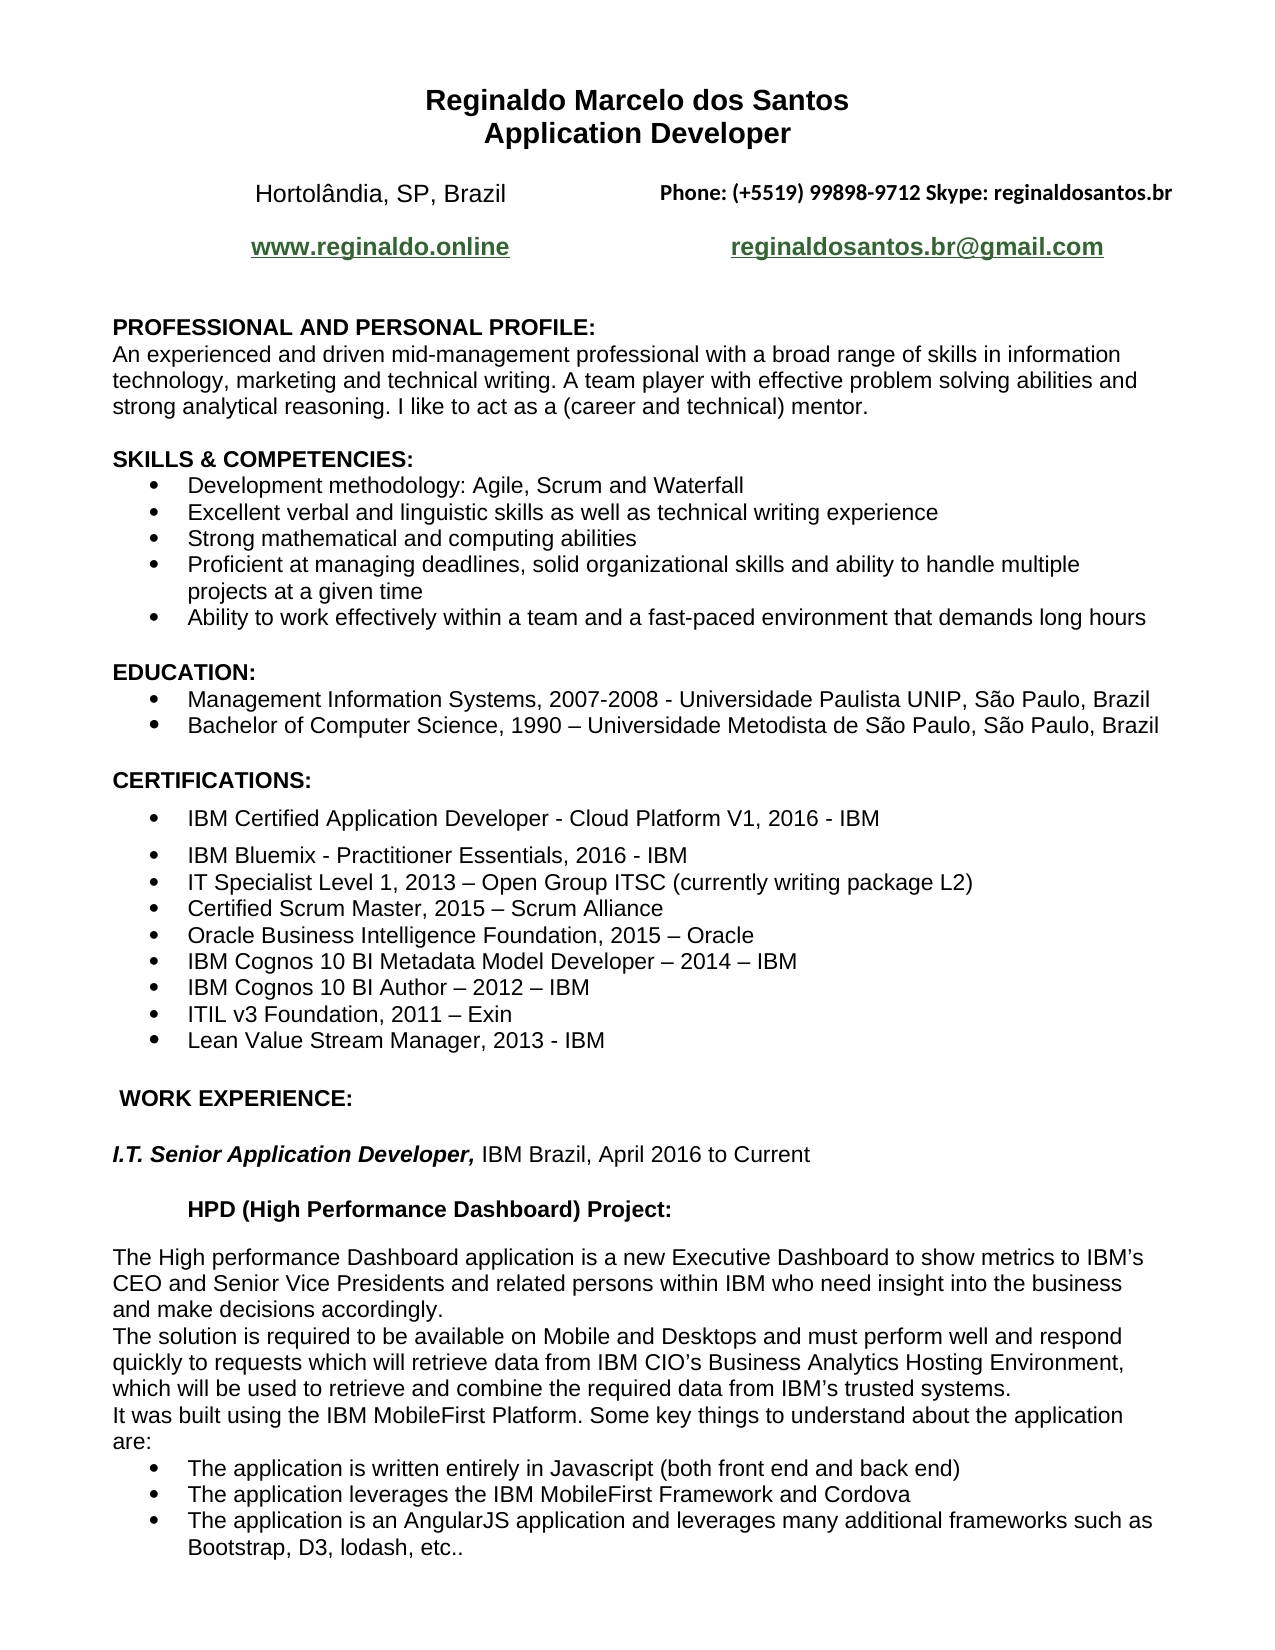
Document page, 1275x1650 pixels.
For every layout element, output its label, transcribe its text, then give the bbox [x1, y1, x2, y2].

list Proficient at managing deadlines, solid organizational skills and ability to handle multiple projects at a given time [150, 551, 1163, 604]
table_header Phone: (+5519) 99898-9712 Skype: reginaldosantos.br [649, 179, 1185, 232]
list The application leverages the IBM MobileFirst Framework and Cordova [150, 1481, 1163, 1507]
list Oracle Business Intelligence Foundation, 2015 – Oracle [150, 922, 1163, 948]
text SKILLS & COMPETENCIES: [112, 446, 1163, 472]
text The High performance Dashboard application is a new Executive Dashboard to show metrics to IBM’s CEO and Senior Vice Presidents and related persons within IBM who need insight into the business and make decisions accordingly. [112, 1244, 1163, 1323]
table_cell www.reginaldo.online [112, 232, 649, 285]
text Reginaldo Marcelo dos Santos [112, 83, 1163, 116]
list Lean Value Stream Manager, 2013 - IBM [150, 1027, 1163, 1054]
subtitle IBM Certified Application Developer - Cloud Platform V1, 2016 - IBM [150, 794, 1163, 831]
text WORK EXPERIENCE: [112, 1083, 1163, 1112]
list IBM Cognos 10 BI Metadata Model Developer – 2014 – IBM [150, 948, 1163, 974]
text CERTIFICATIONS: [112, 767, 1163, 794]
list ITIL v3 Foundation, 2011 – Exin [150, 1001, 1163, 1027]
text Application Developer [112, 116, 1163, 150]
subtitle IBM Bluemix - Practitioner Essentials, 2016 - IBM [150, 831, 1163, 869]
text PROFESSIONAL AND PERSONAL PROFILE: [112, 314, 1163, 341]
text EDUCATION: [112, 659, 1163, 686]
list Ability to work effectively within a team and a fast-paced environment that demands long hours [150, 604, 1163, 630]
list Excellent verbal and linguistic skills as well as technical writing experience [150, 499, 1163, 525]
table_header Hortolândia, SP, Brazil [112, 179, 649, 232]
list The application is written entirely in Javascript (both front end and back end) [150, 1454, 1163, 1481]
list Strong mathematical and computing abilities [150, 525, 1163, 551]
text It was built using the IBM MobileFirst Platform. Some key things to understand about the application are: [112, 1402, 1163, 1454]
list IT Specialist Level 1, 2013 – Open Group ITSC (currently writing package L2) [150, 869, 1163, 895]
text The solution is required to be available on Mobile and Desktops and must perform well and respond quickly to requests which will retrieve data from IBM CIO’s Business Analytics Hosting Environment, which will be used to retrieve and combine the required data from IBM’s trusted systems. [112, 1323, 1163, 1402]
table_cell reginaldosantos.br@gmail.com [649, 232, 1185, 285]
list Certified Scrum Master, 2015 – Scrum Alliance [150, 895, 1163, 922]
list HPD (High Performance Dashboard) Project: [112, 1196, 1163, 1223]
list The application is an AngularJS application and leverages many additional frameworks such as Bootstrap, D3, lodash, etc.. [150, 1507, 1163, 1560]
list IBM Cognos 10 BI Author – 2012 – IBM [150, 974, 1163, 1001]
list Management Information Systems, 2007-2008 - Universidade Paulista UNIP, São Paulo, Brazil [150, 686, 1163, 712]
text An experienced and driven mid-management professional with a broad range of skills in information technology, marketing and technical writing. A team player with effective problem solving abilities and strong analytical reasoning. I like to act as a (career and technical) mentor. [112, 341, 1163, 419]
text I.T. Senior Application Developer, IBM Brazil, April 2016 to Current [112, 1141, 1163, 1167]
list Development methodology: Agile, Scrum and Waterfall [150, 472, 1163, 499]
list Bachelor of Computer Science, 1990 – Universidade Metodista de São Paulo, São Paulo, Brazil [150, 712, 1163, 739]
